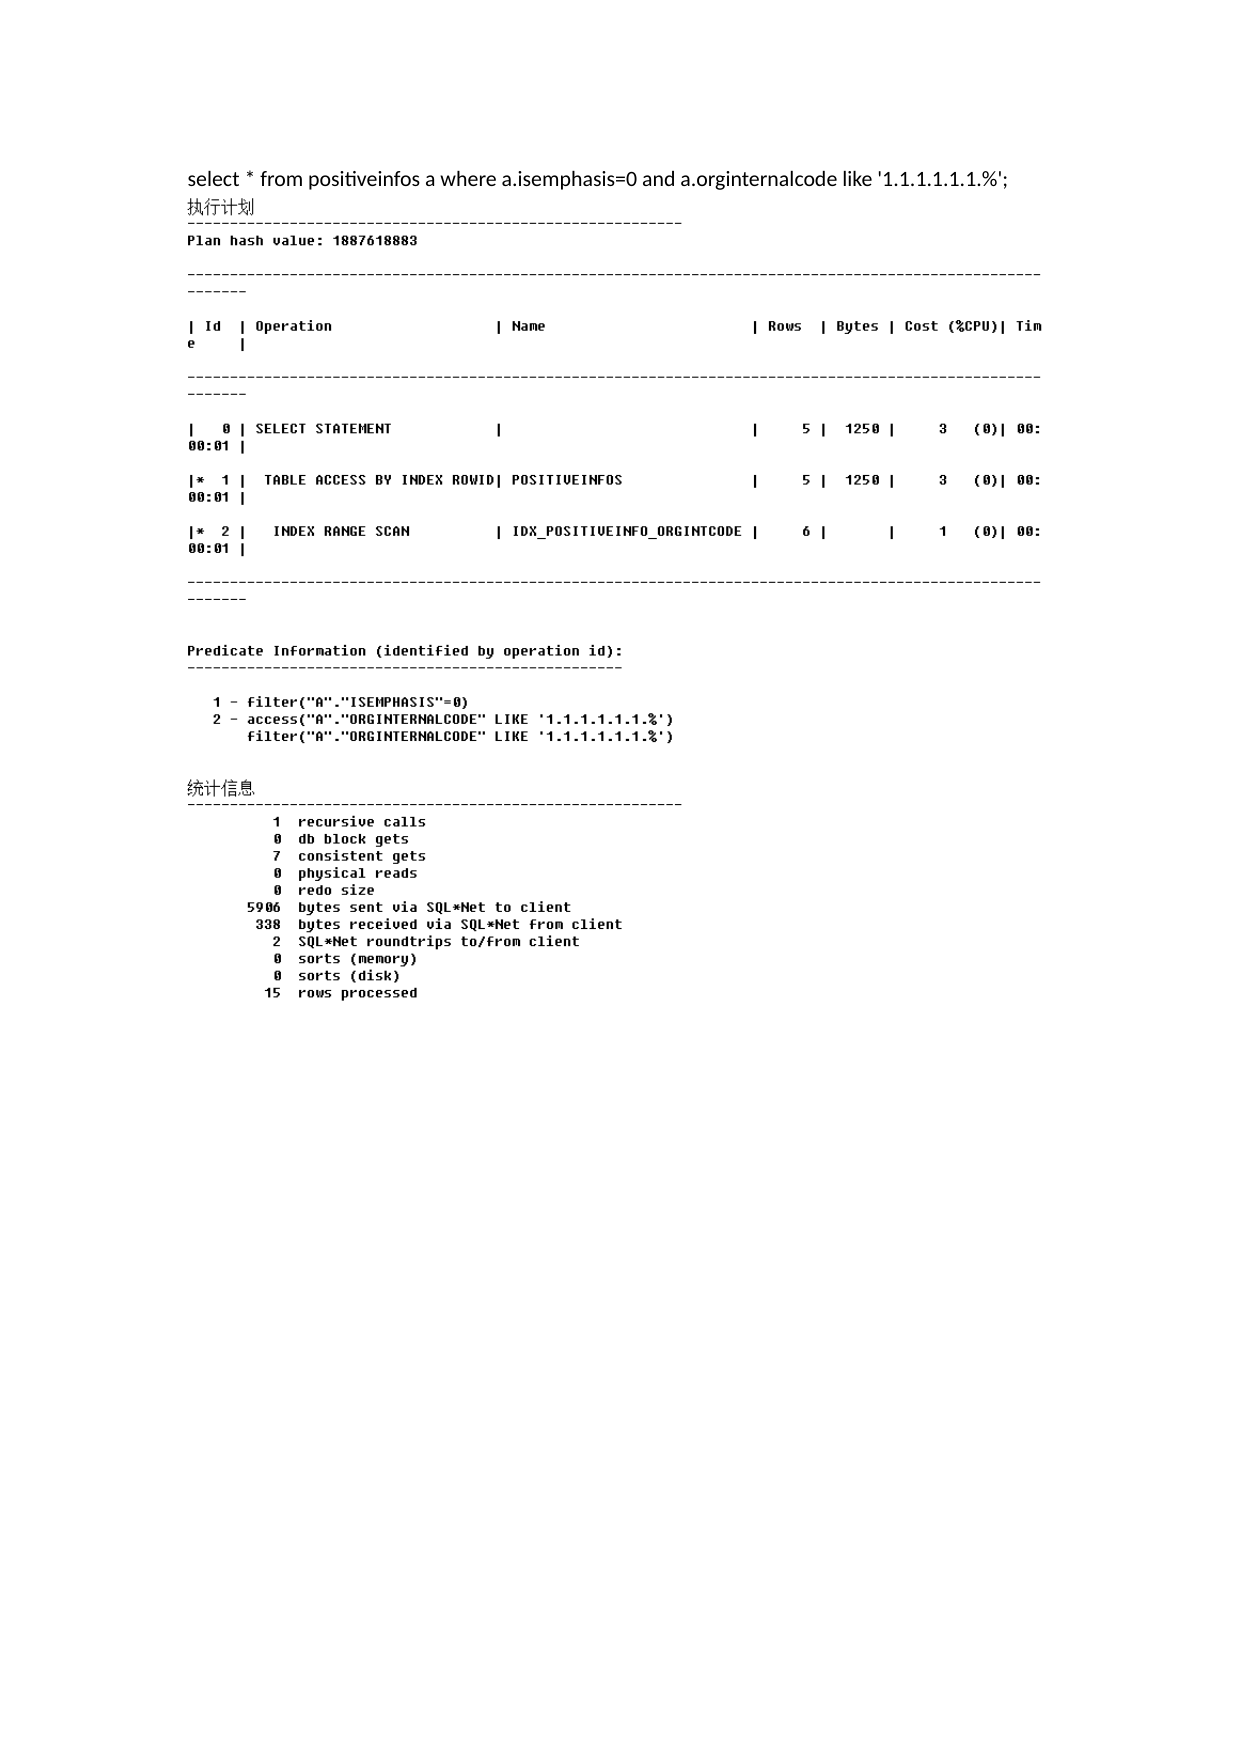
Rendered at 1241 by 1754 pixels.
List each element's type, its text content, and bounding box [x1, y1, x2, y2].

text select * from positiveinfos a where a.isemphasis=0 and a.orginternalcode like '1.1.1.1.1.1.%'; [187, 162, 1053, 194]
picture [187, 194, 1053, 1006]
